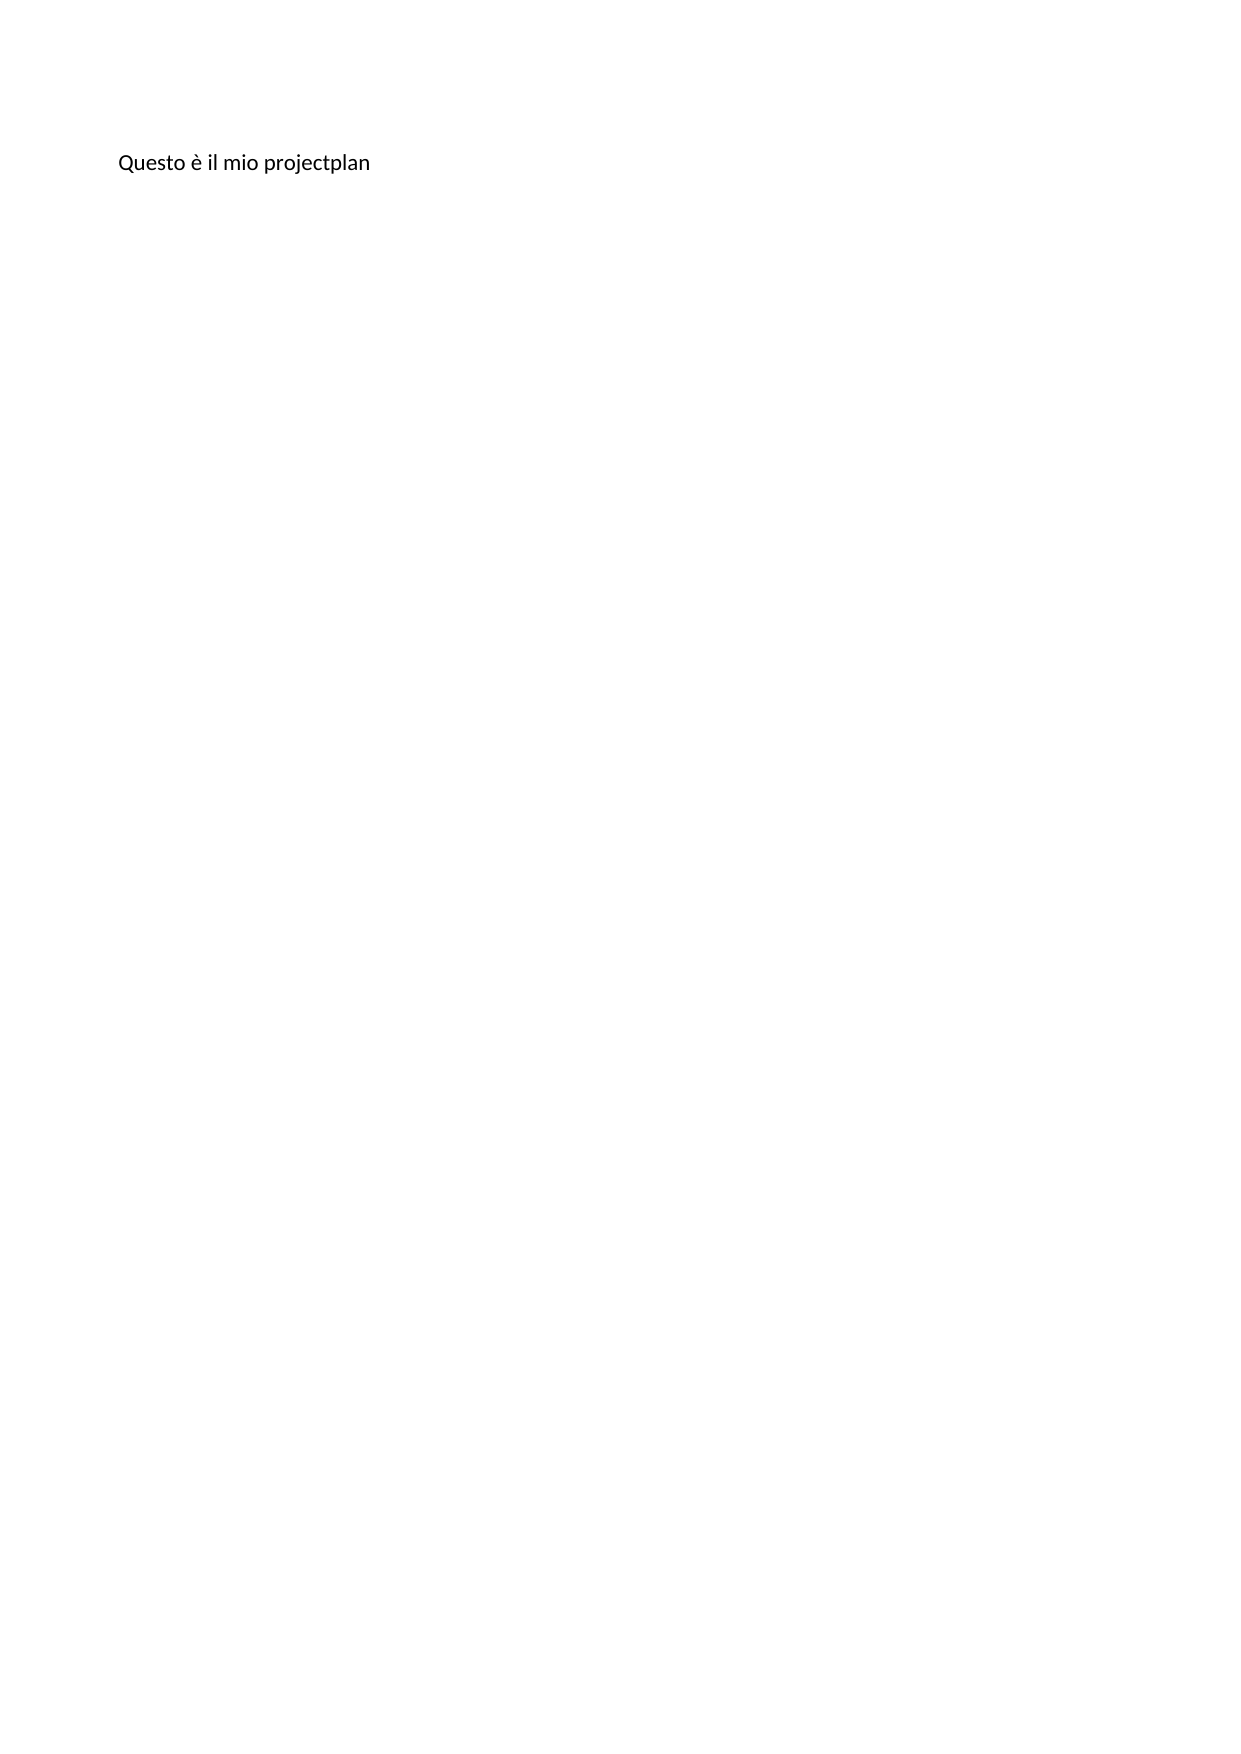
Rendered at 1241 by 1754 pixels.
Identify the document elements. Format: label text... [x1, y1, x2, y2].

text Questo è il mio projectplan [118, 148, 1122, 176]
